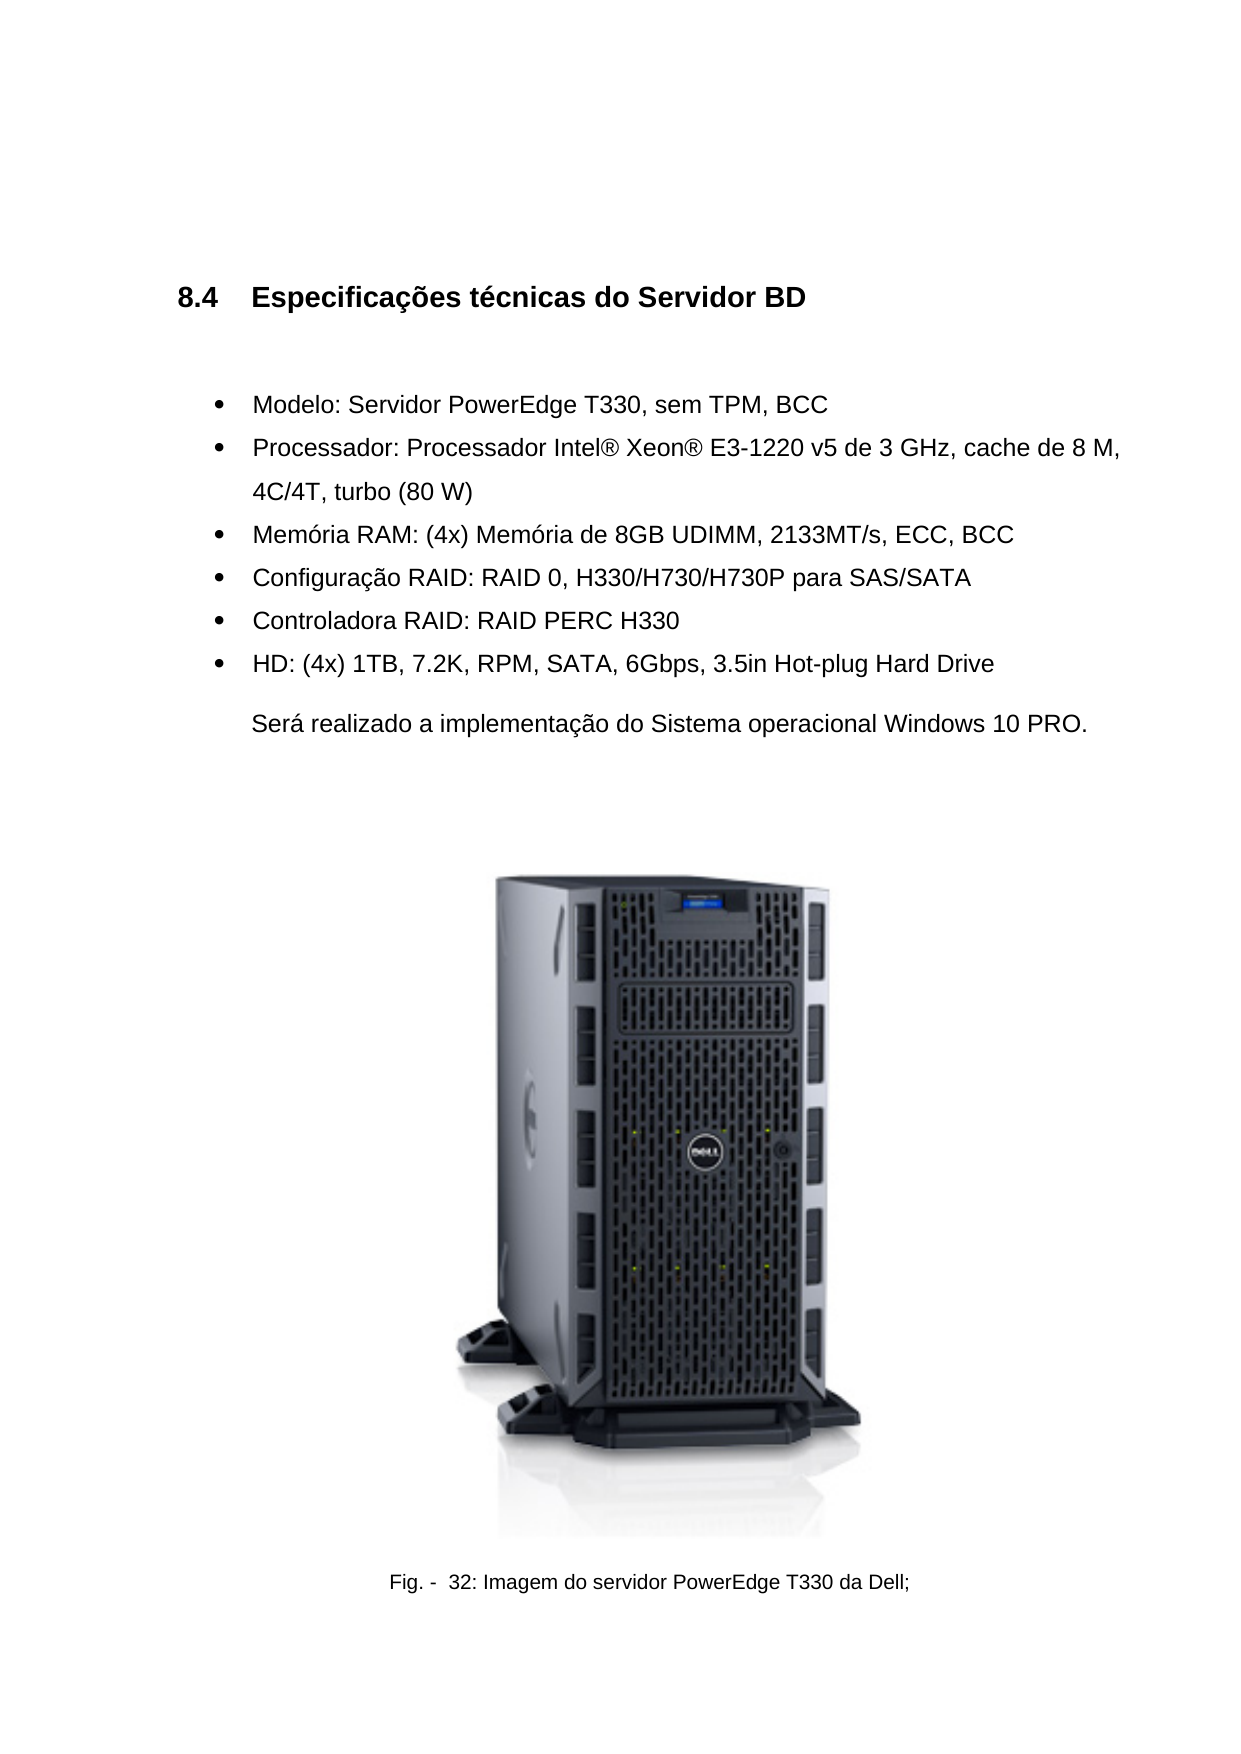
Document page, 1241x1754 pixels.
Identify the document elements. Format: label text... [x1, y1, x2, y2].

subtitle Especificações técnicas do Servidor BD [177, 280, 1122, 314]
list HD: (4x) 1TB, 7.2K, RPM, SATA, 6Gbps, 3.5in Hot-plug Hard Drive [215, 649, 1122, 678]
list Processador: Processador Intel® Xeon® E3-1220 v5 de 3 GHz, cache de 8 M, 4C/4T, turbo (80 W) [215, 433, 1122, 505]
list Controladora RAID: RAID PERC H330 [215, 606, 1122, 635]
list Modelo: Servidor PowerEdge T330, sem TPM, BCC [215, 390, 1122, 419]
picture [321, 872, 978, 1539]
text Será realizado a implementação do Sistema operacional Windows 10 PRO. [177, 709, 1122, 738]
list Memória RAM: (4x) Memória de 8GB UDIMM, 2133MT/s, ECC, BCC [215, 520, 1122, 549]
text Fig. - 32: Imagem do servidor PowerEdge T330 da Dell; [177, 1570, 1122, 1594]
list Configuração RAID: RAID 0, H330/H730/H730P para SAS/SATA [215, 563, 1122, 592]
